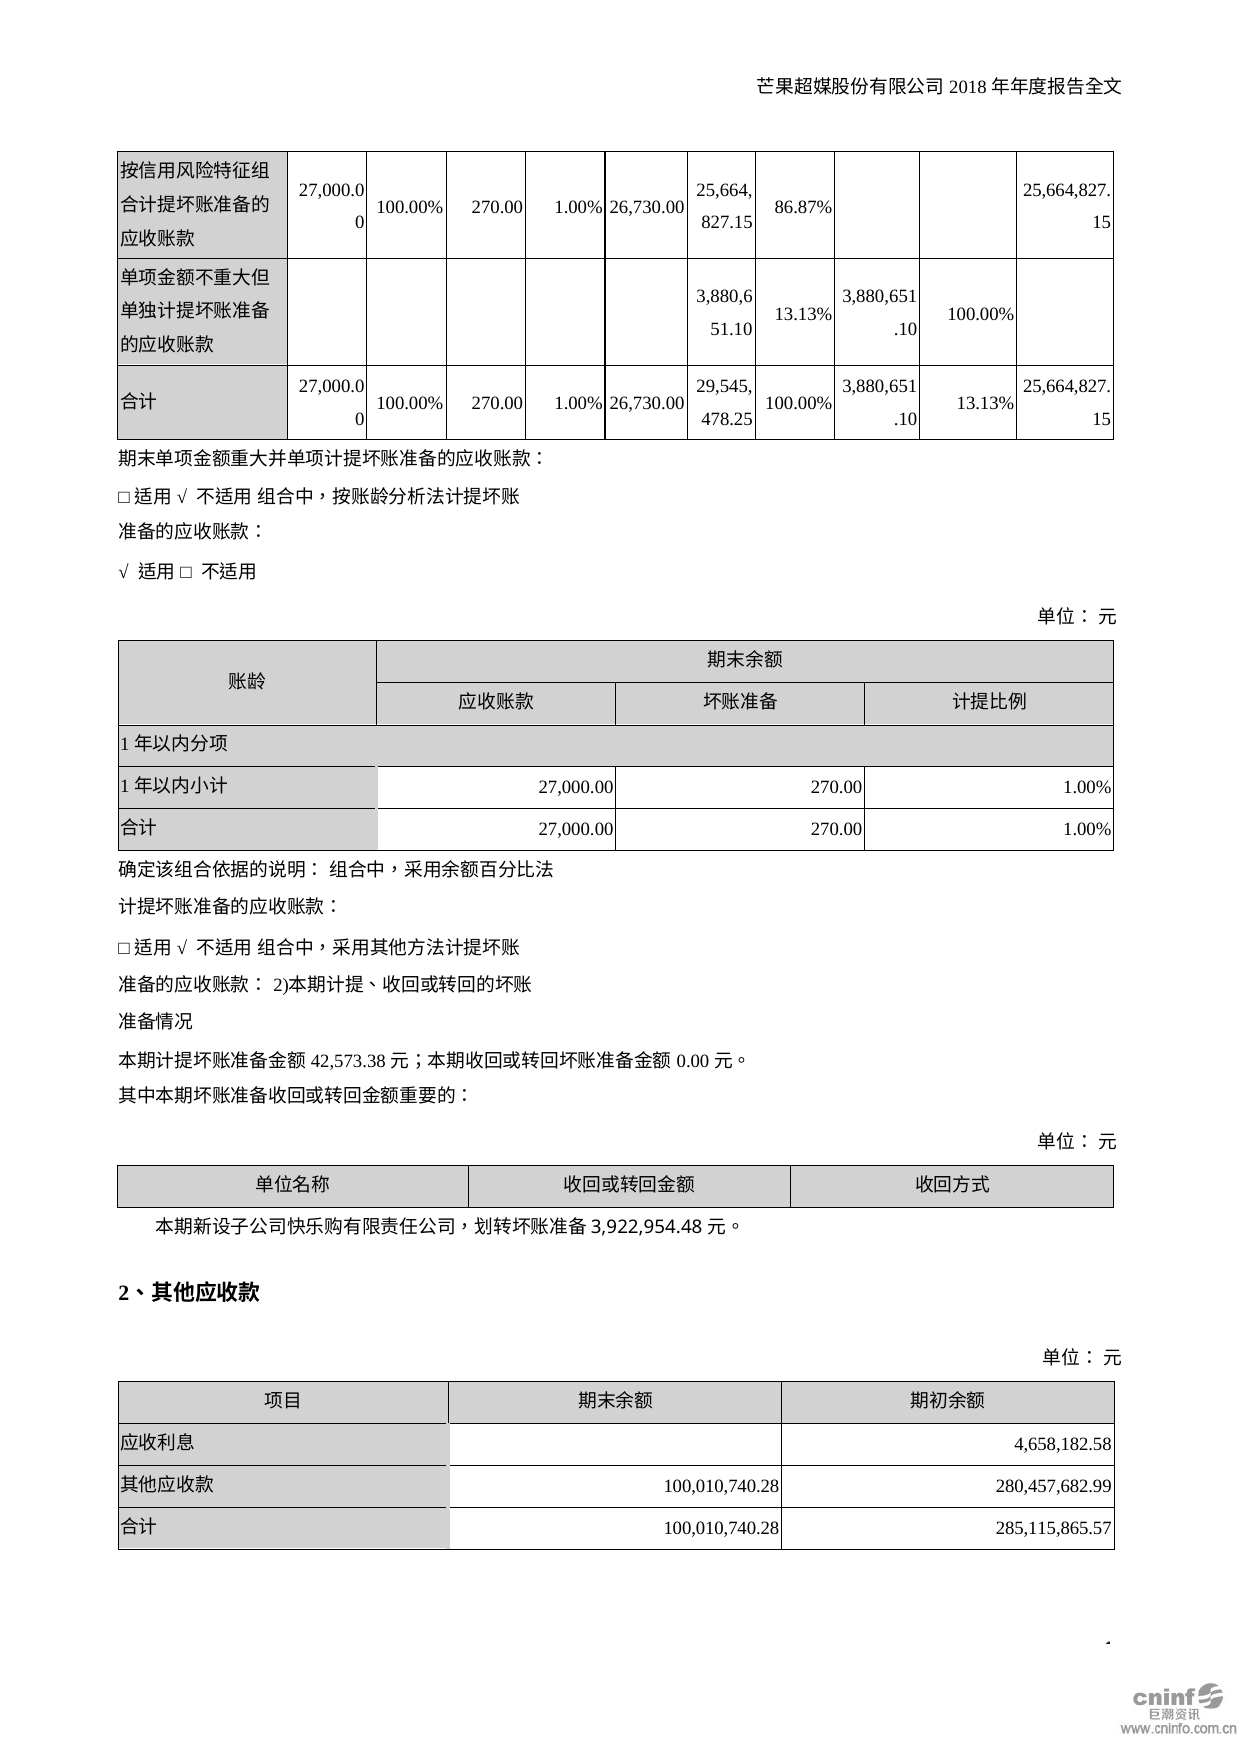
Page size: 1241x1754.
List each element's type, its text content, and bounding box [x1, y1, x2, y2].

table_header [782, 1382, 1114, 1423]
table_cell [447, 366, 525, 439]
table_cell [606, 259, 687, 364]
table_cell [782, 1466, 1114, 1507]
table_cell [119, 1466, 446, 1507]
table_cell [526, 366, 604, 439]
text □ 适用 √ 不适用 组合中，采用其他方法计提坏账准备的应收账款： 2)本期计提、收回或转回的坏账准备情况 [118, 934, 532, 1034]
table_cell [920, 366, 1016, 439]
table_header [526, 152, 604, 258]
text 单位： 元 [102, 1344, 1122, 1369]
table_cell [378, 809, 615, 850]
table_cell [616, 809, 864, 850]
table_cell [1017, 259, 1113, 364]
text 本期新设子公司快乐购有限责任公司，划转坏账准备3,922,954.48 元。 [156, 1213, 1240, 1239]
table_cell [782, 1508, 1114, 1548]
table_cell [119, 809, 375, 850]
text 期末单项金额重大并单项计提坏账准备的应收账款： [118, 445, 551, 471]
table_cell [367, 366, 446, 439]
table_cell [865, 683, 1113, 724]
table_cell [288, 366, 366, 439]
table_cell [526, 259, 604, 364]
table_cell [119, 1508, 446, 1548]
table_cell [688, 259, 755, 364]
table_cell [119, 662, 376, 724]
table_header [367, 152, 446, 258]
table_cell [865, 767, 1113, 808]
picture [1115, 1680, 1240, 1737]
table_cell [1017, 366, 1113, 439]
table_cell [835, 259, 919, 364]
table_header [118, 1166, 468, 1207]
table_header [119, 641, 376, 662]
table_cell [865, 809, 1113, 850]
text 本期计提坏账准备金额 42,573.38 元；本期收回或转回坏账准备金额 0.00 元。 其中本期坏账准备收回或转回金额重要的： [118, 1047, 752, 1108]
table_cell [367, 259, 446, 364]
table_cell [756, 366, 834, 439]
text 单位： 元 [1037, 603, 1240, 629]
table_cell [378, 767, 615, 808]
text □ 适用 √ 不适用 组合中，按账龄分析法计提坏账准备的应收账款： [118, 483, 532, 544]
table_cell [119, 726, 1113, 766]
text 确定该组合依据的说明： 组合中，采用余额百分比法计提坏账准备的应收账款： [118, 856, 570, 919]
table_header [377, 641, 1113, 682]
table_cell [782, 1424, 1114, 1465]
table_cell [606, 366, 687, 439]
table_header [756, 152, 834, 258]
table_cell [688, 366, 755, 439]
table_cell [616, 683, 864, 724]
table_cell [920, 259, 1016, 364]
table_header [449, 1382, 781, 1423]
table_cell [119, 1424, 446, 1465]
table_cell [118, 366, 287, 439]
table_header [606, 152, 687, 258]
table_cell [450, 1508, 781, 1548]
subtitle 2、其他应收款 [118, 1277, 1240, 1306]
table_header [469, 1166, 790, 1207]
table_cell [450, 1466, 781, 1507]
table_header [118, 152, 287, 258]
text √ 适用 □ 不适用 [118, 559, 551, 584]
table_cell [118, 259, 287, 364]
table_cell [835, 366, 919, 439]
text 单位： 元 [1037, 1128, 1240, 1153]
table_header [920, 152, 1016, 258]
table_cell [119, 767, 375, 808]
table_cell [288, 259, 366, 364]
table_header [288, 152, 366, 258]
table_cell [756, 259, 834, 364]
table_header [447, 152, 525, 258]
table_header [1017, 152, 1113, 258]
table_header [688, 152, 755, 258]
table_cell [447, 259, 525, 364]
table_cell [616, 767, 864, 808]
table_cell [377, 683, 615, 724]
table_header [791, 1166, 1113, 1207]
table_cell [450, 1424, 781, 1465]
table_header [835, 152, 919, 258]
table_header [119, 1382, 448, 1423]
